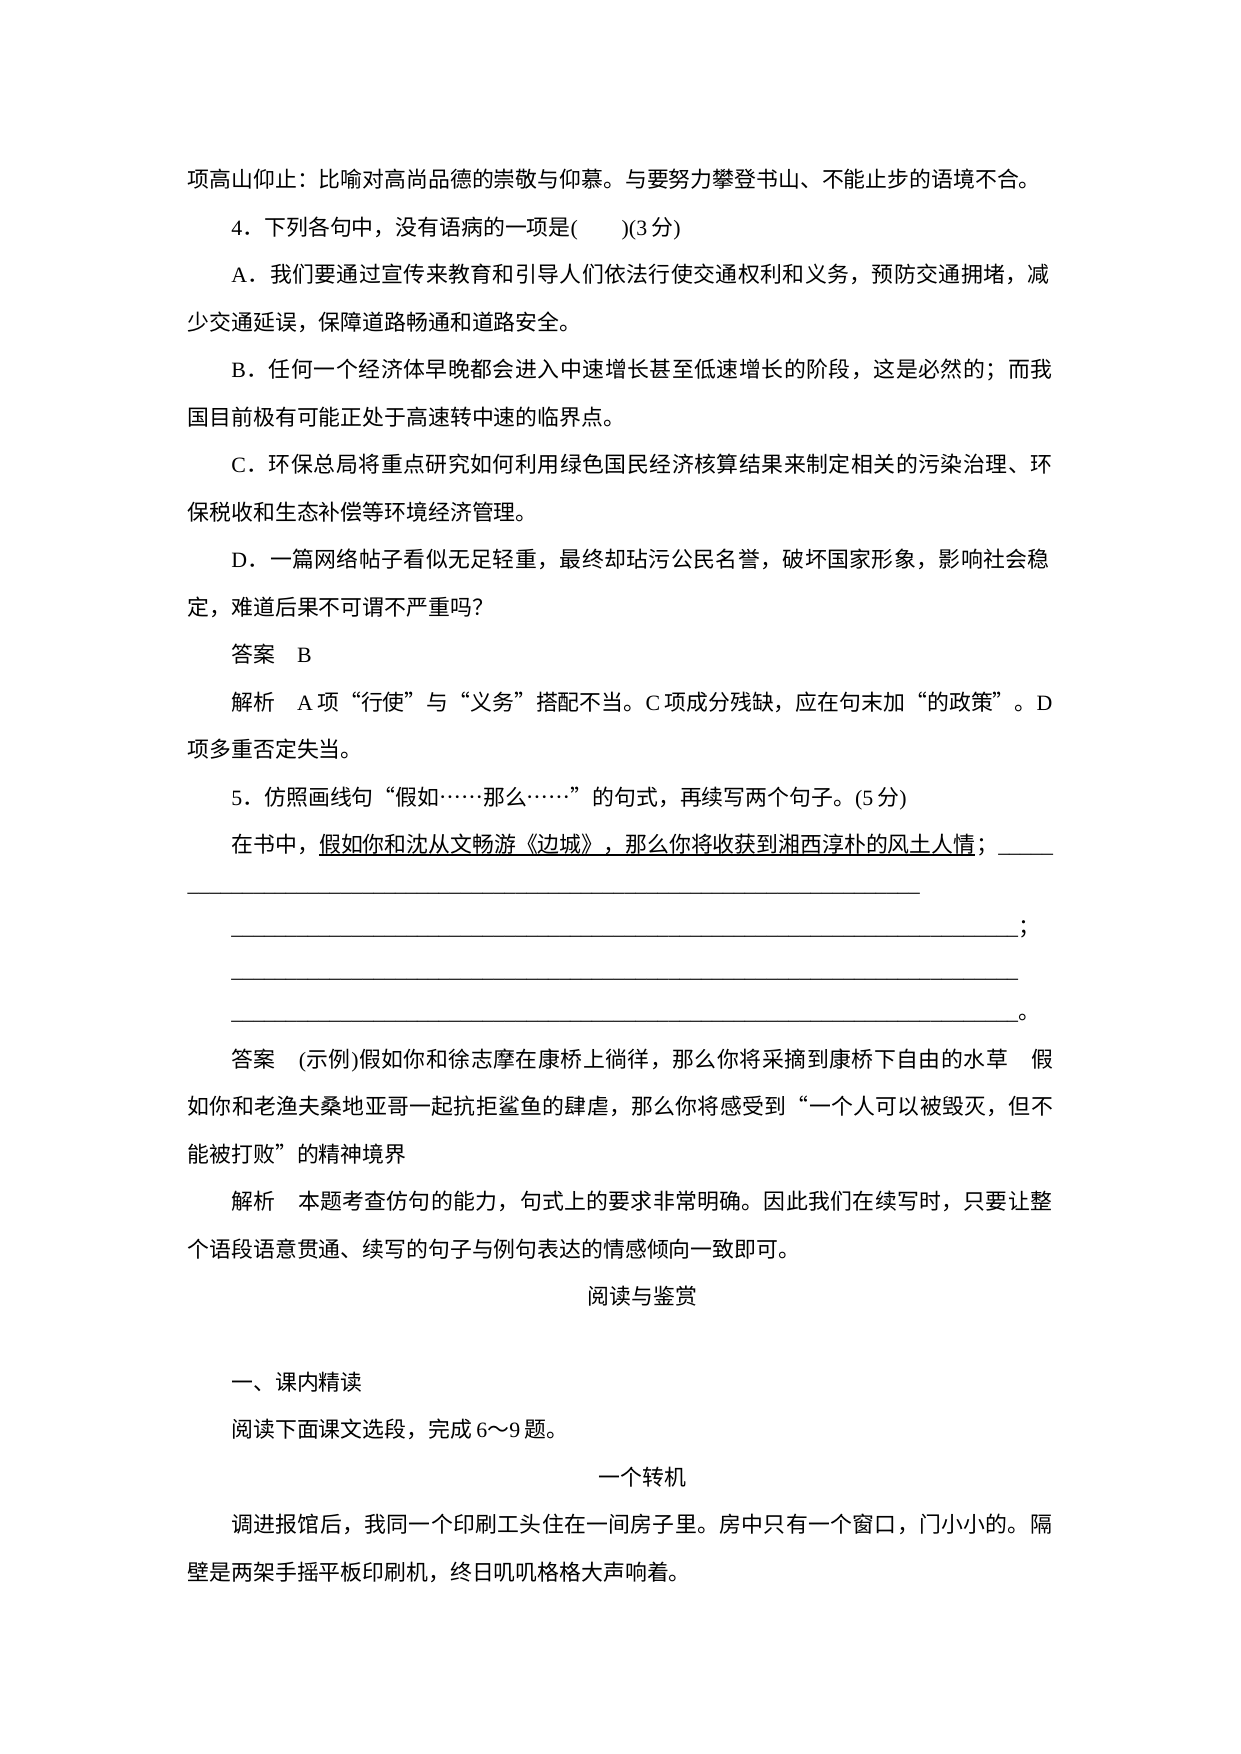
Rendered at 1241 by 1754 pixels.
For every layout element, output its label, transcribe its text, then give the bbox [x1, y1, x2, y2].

text 阅读与鉴赏 [187, 1279, 1053, 1311]
text B．任何一个经济体早晚都会进入中速增长甚至低速增长的阶段，这是必然的；而我国目前极有可能正处于高速转中速的临界点。 [187, 352, 1053, 431]
text 一个转机 [187, 1460, 1053, 1491]
text 答案 (示例)假如你和徐志摩在康桥上徜徉，那么你将采摘到康桥下自由的水草 假如你和老渔夫桑地亚哥一起抗拒鲨鱼的肆虐，那么你将感受到“一个人可以被毁灭，但不能被打败”的精神境界 [187, 1042, 1053, 1168]
text ________________________________________________________________________； [187, 909, 1053, 941]
text ________________________________________________________________________。 [187, 994, 1053, 1026]
text 在书中，假如你和沈从文畅游《边城》，那么你将收获到湘西淳朴的风土人情；________________________________________________________________________ [187, 827, 1053, 896]
text D．一篇网络帖子看似无足轻重，最终却玷污公民名誉，破坏国家形象，影响社会稳定，难道后果不可谓不严重吗？ [187, 542, 1053, 621]
text 调进报馆后，我同一个印刷工头住在一间房子里。房中只有一个窗口，门小小的。隔壁是两架手摇平板印刷机，终日叽叽格格大声响着。 [187, 1507, 1053, 1586]
text 4．下列各句中，没有语病的一项是( )(3分) [187, 209, 1053, 241]
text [187, 162, 1053, 194]
text 解析 本题考查仿句的能力，句式上的要求非常明确。因此我们在续写时，只要让整个语段语意贯通、续写的句子与例句表达的情感倾向一致即可。 [187, 1184, 1053, 1263]
text A．我们要通过宣传来教育和引导人们依法行使交通权利和义务，预防交通拥堵，减少交通延误，保障道路畅通和道路安全。 [187, 257, 1053, 336]
text 阅读下面课文选段，完成6～9题。 [187, 1412, 1053, 1444]
text C．环保总局将重点研究如何利用绿色国民经济核算结果来制定相关的污染治理、环保税收和生态补偿等环境经济管理。 [187, 447, 1053, 526]
text 答案 B [187, 637, 1053, 669]
text 5．仿照画线句“假如……那么……”的句式，再续写两个句子。(5分) [187, 779, 1053, 811]
text ________________________________________________________________________ [187, 957, 1053, 982]
text 一、课内精读 [187, 1365, 1053, 1396]
text 解析 A项“行使”与“义务”搭配不当。C项成分残缺，应在句末加“的政策”。D项多重否定失当。 [187, 684, 1053, 764]
